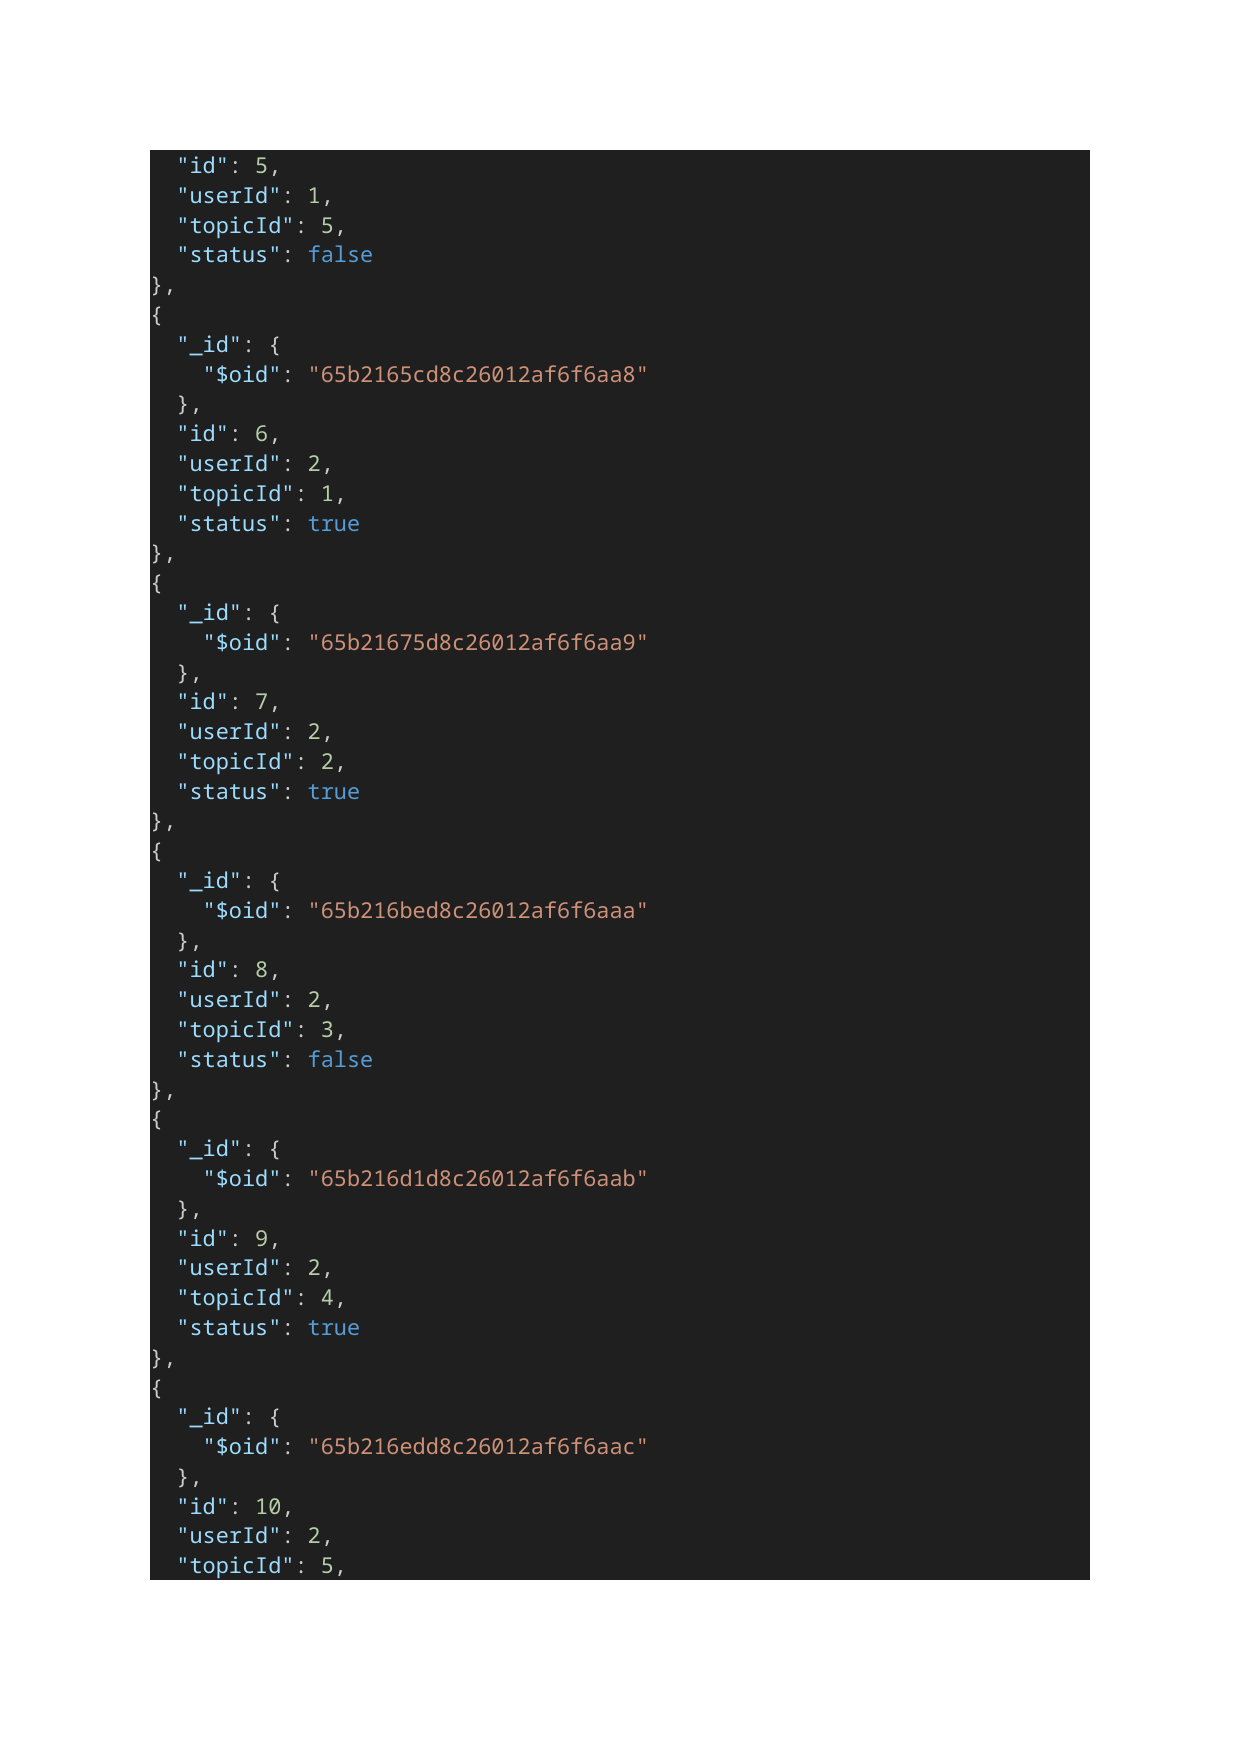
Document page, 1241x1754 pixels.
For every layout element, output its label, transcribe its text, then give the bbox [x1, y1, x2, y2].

text "_id": { [150, 597, 1090, 627]
text }, [150, 924, 1090, 954]
text "$oid": "65b21675d8c26012af6f6aa9" [150, 627, 1090, 656]
text "topicId": 4, [150, 1282, 1090, 1312]
text }, [150, 388, 1090, 418]
text "_id": { [150, 865, 1090, 895]
text "topicId": 3, [150, 1014, 1090, 1044]
text "_id": { [150, 329, 1090, 358]
text "$oid": "65b216edd8c26012af6f6aac" [150, 1431, 1090, 1461]
text }, [150, 1073, 1090, 1103]
text }, [150, 269, 1090, 299]
text "userId": 1, [150, 180, 1090, 209]
text "id": 5, [150, 150, 1090, 180]
text "userId": 2, [150, 448, 1090, 478]
text "id": 10, [150, 1491, 1090, 1520]
text { [150, 1371, 1090, 1401]
text "$oid": "65b216d1d8c26012af6f6aab" [150, 1163, 1090, 1193]
text "$oid": "65b2165cd8c26012af6f6aa8" [150, 358, 1090, 388]
text }, [150, 1193, 1090, 1222]
text "status": true [150, 507, 1090, 537]
text "id": 9, [150, 1222, 1090, 1252]
text }, [150, 537, 1090, 567]
text "status": true [150, 776, 1090, 805]
text { [150, 299, 1090, 329]
text "id": 6, [150, 418, 1090, 448]
text "$oid": "65b216bed8c26012af6f6aaa" [150, 895, 1090, 924]
text "topicId": 2, [150, 746, 1090, 776]
text "id": 7, [150, 686, 1090, 716]
text { [150, 835, 1090, 865]
text }, [150, 656, 1090, 686]
text "status": false [150, 239, 1090, 269]
text "id": 8, [150, 954, 1090, 984]
text "userId": 2, [150, 1252, 1090, 1282]
text "topicId": 5, [150, 209, 1090, 239]
text }, [150, 1461, 1090, 1491]
text }, [150, 805, 1090, 835]
text "userId": 2, [150, 984, 1090, 1014]
text "topicId": 1, [150, 478, 1090, 507]
text "userId": 2, [150, 716, 1090, 746]
text "userId": 2, [150, 1520, 1090, 1550]
text { [150, 1103, 1090, 1133]
text "status": true [150, 1312, 1090, 1342]
text "status": false [150, 1044, 1090, 1073]
text "_id": { [150, 1401, 1090, 1431]
text "_id": { [150, 1133, 1090, 1163]
text }, [150, 1342, 1090, 1371]
text "topicId": 5, [150, 1550, 1090, 1580]
text { [150, 567, 1090, 597]
